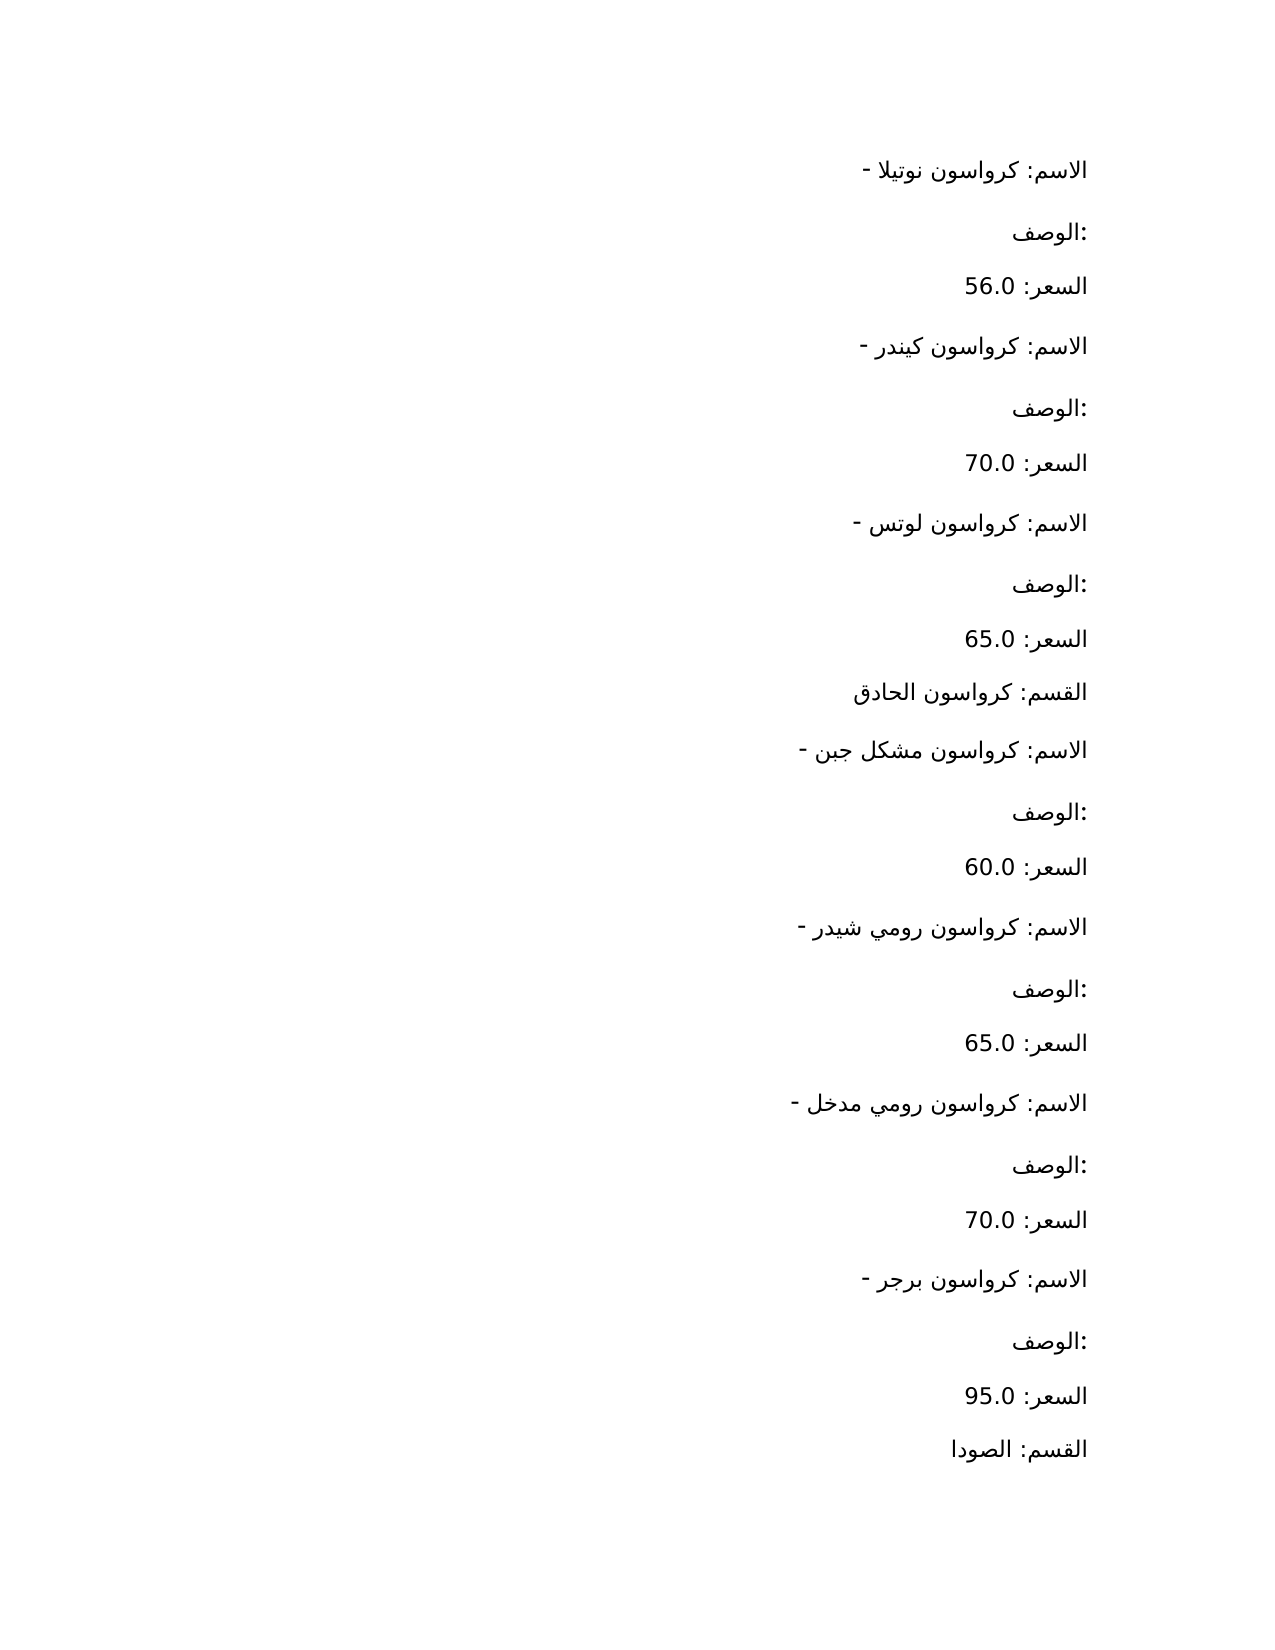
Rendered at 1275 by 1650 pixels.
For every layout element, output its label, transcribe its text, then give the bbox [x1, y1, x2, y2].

text السعر: 95.0 [187, 1383, 1087, 1410]
text - الاسم: كرواسون مشكل جبن [187, 731, 1087, 766]
text - الاسم: كرواسون رومي شيدر [187, 907, 1087, 942]
text السعر: 60.0 [187, 854, 1087, 881]
text - الاسم: كرواسون رومي مدخل [187, 1083, 1087, 1119]
text - الاسم: كرواسون لوتس [187, 503, 1087, 538]
text الوصف: [187, 969, 1087, 1004]
text السعر: 56.0 [187, 273, 1087, 300]
text الوصف: [187, 388, 1087, 424]
text السعر: 65.0 [187, 626, 1087, 653]
text الوصف: [187, 1321, 1087, 1357]
text - الاسم: كرواسون كيندر [187, 326, 1087, 362]
text - الاسم: كرواسون برجر [187, 1259, 1087, 1295]
text السعر: 65.0 [187, 1030, 1087, 1057]
text القسم: الصودا [187, 1436, 1087, 1463]
text الوصف: [187, 1145, 1087, 1181]
text السعر: 70.0 [187, 450, 1087, 477]
text الوصف: [187, 212, 1087, 247]
text الوصف: [187, 792, 1087, 828]
text الوصف: [187, 564, 1087, 600]
text السعر: 70.0 [187, 1207, 1087, 1233]
text القسم: كرواسون الحادق [187, 679, 1087, 706]
text - الاسم: كرواسون نوتيلا [187, 150, 1087, 186]
